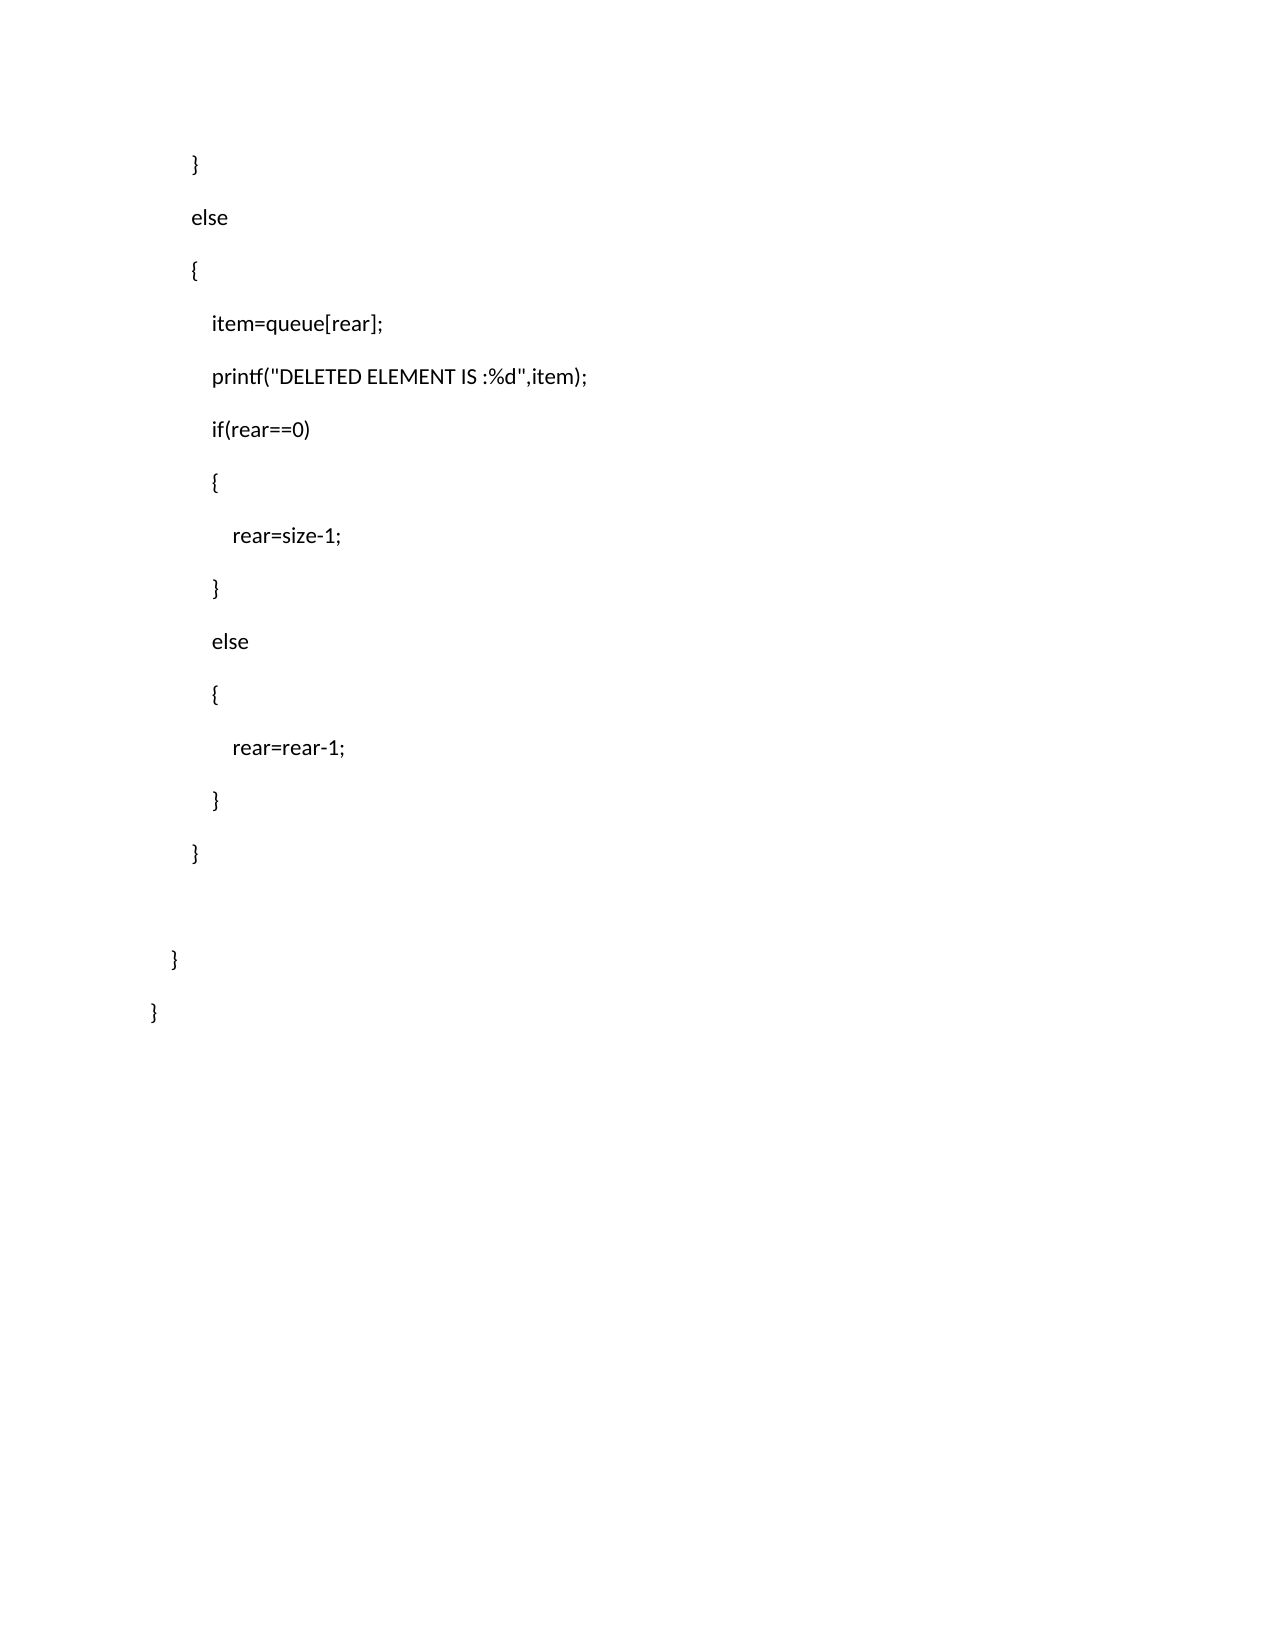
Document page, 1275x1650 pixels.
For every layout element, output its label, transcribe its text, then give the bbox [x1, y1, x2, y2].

text { [150, 468, 1125, 496]
text { [150, 680, 1125, 708]
text } [150, 945, 1125, 973]
text } [150, 998, 1125, 1026]
text } [150, 574, 1125, 602]
text } [150, 839, 1125, 867]
text else [150, 627, 1125, 655]
text } [150, 150, 1125, 178]
text } [150, 786, 1125, 814]
text { [150, 256, 1125, 284]
text else [150, 203, 1125, 231]
text rear=rear-1; [150, 733, 1125, 761]
text if(rear==0) [150, 415, 1125, 443]
text item=queue[rear]; [150, 309, 1125, 337]
text printf("DELETED ELEMENT IS :%d",item); [150, 362, 1125, 390]
text rear=size-1; [150, 521, 1125, 549]
